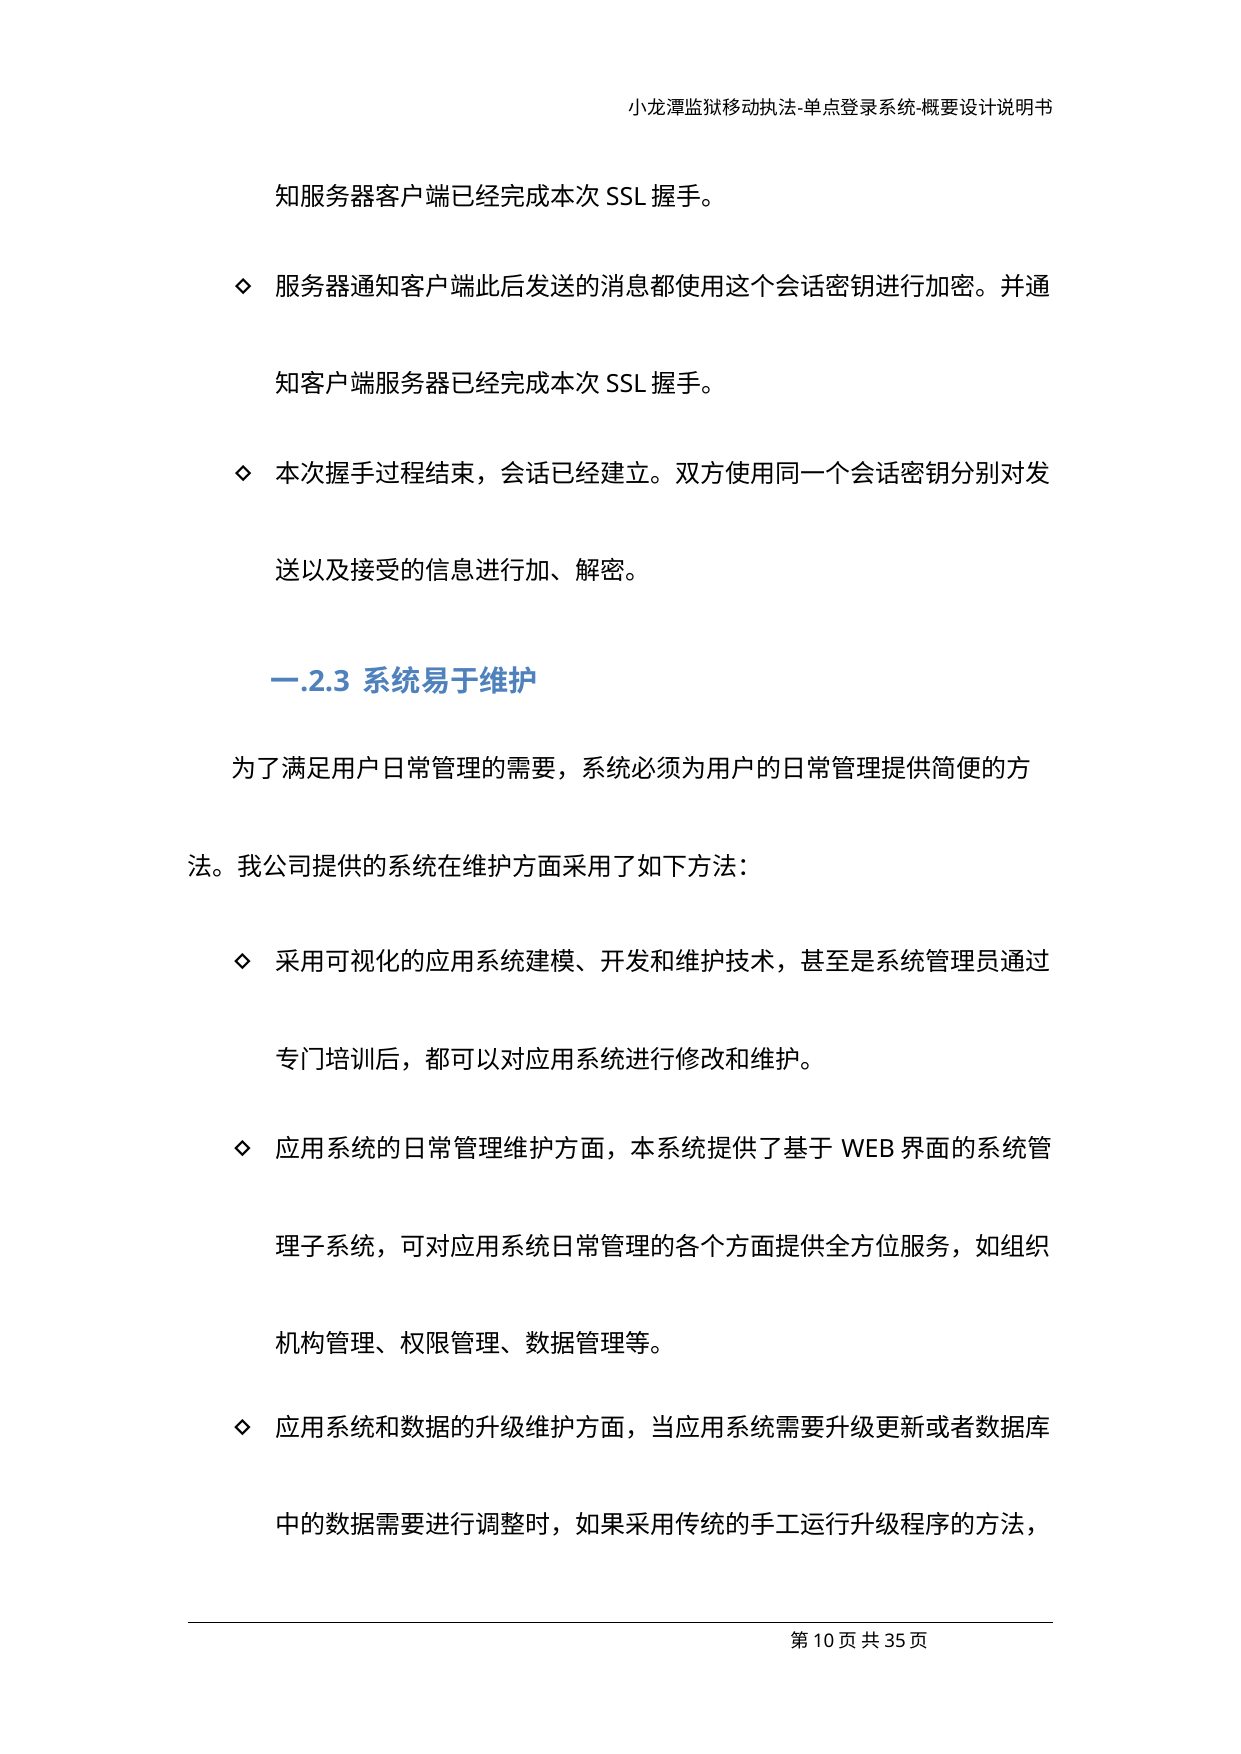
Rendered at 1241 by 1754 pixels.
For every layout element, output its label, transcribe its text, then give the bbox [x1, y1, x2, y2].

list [232, 162, 1053, 227]
text 系统易于维护 [225, 644, 1061, 713]
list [231, 1393, 1053, 1555]
list 采用可视化的应用系统建模、开发和维护技术，甚至是系统管理员通过专门培训后，都可以对应用系统进行修改和维护。 [231, 927, 1053, 1090]
list 本次握手过程结束，会话已经建立。双方使用同一个会话密钥分别对发送以及接受的信息进行加、解密。 [232, 439, 1053, 601]
text 为了满足用户日常管理的需要，系统必须为用户的日常管理提供简便的方法。我公司提供的系统在维护方面采用了如下方法： [187, 734, 1053, 897]
list 应用系统的日常管理维护方面，本系统提供了基于WEB界面的系统管理子系统，可对应用系统日常管理的各个方面提供全方位服务，如组织机构管理、权限管理、数据管理等。 [231, 1114, 1053, 1374]
list 服务器通知客户端此后发送的消息都使用这个会话密钥进行加密。并通知客户端服务器已经完成本次SSL握手。 [232, 252, 1053, 414]
